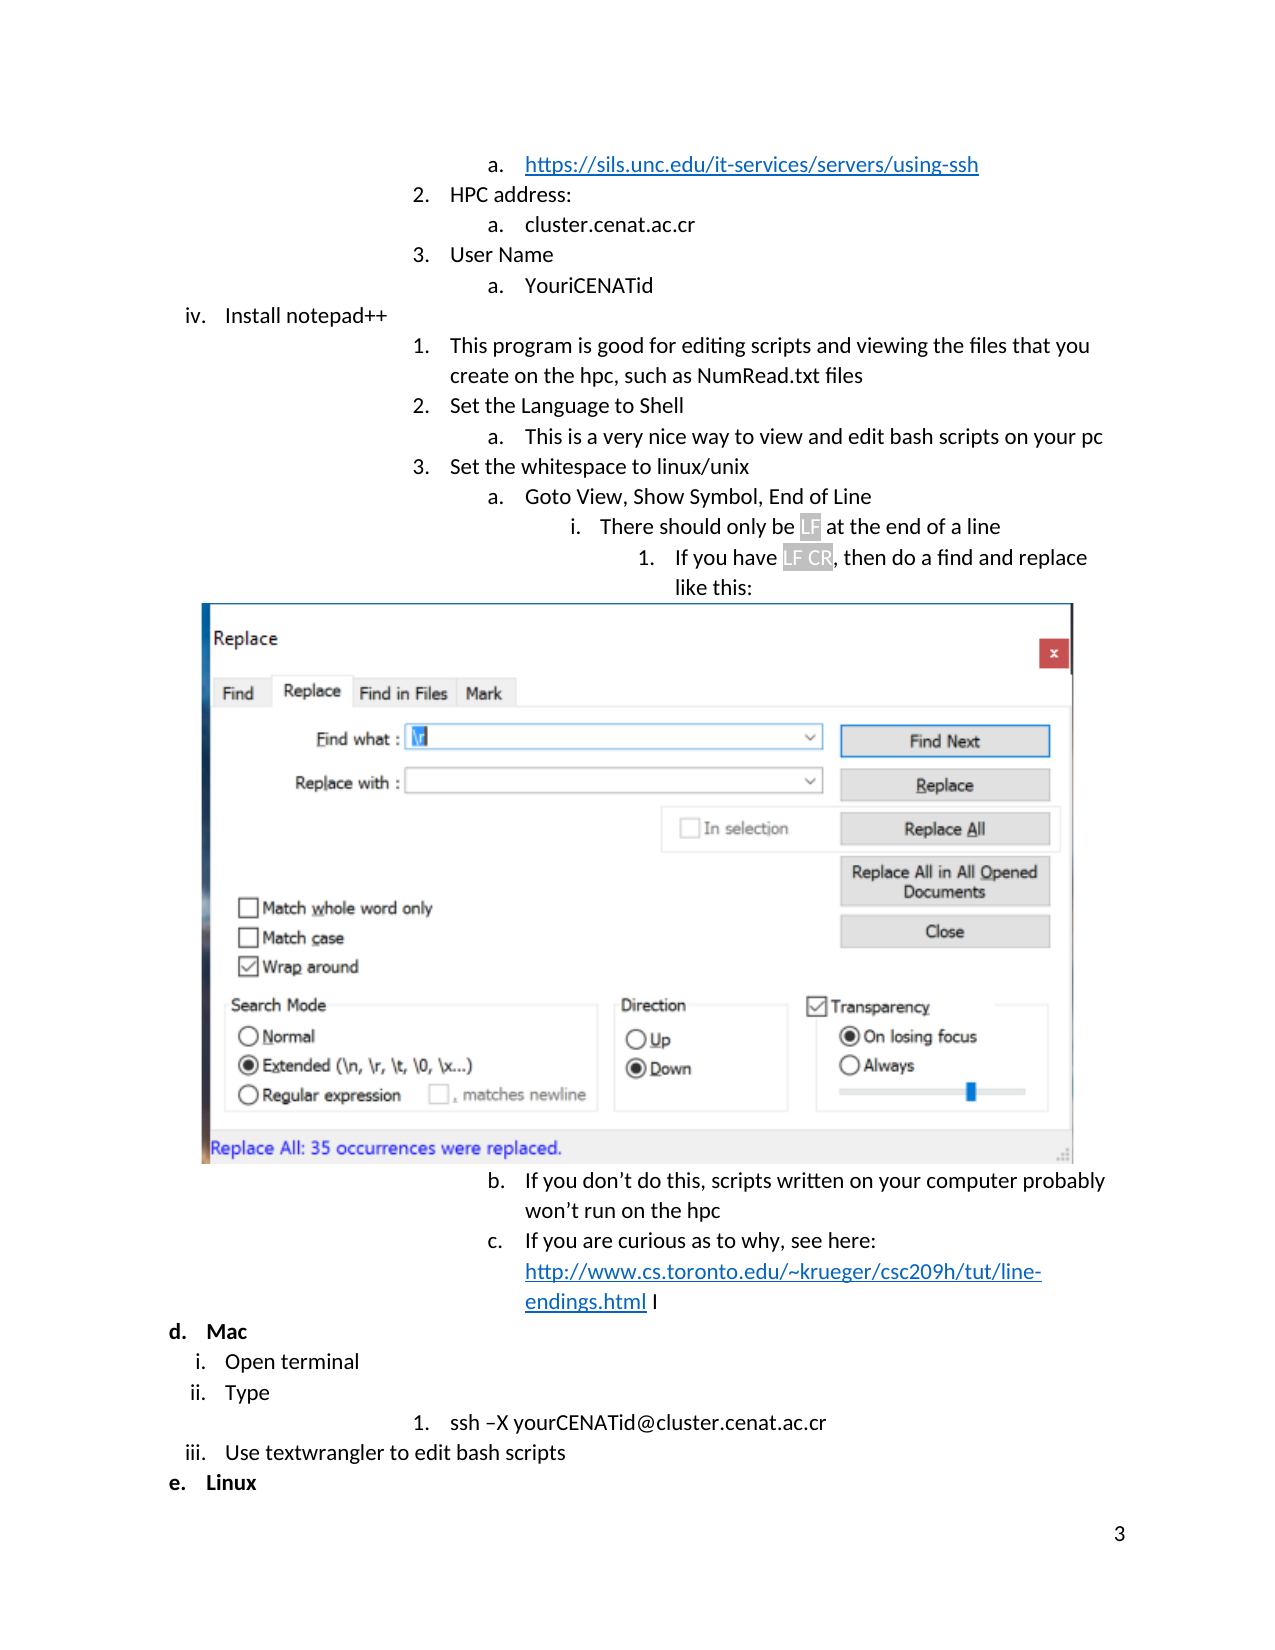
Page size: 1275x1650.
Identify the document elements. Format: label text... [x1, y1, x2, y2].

list This is a very nice way to view and edit bash scripts on your pc [487, 422, 1125, 450]
list ssh –X yourCENATid@cluster.cenat.ac.cr [412, 1408, 1125, 1436]
list HPC address: [412, 180, 1125, 208]
list Use textwrangler to edit bash scripts [206, 1438, 1125, 1466]
list cluster.cenat.ac.cr [487, 210, 1125, 238]
list User Name [412, 241, 1125, 269]
list Install notepad++ [206, 301, 1125, 329]
list Set the whitespace to linux/unix [412, 452, 1125, 480]
list Type [206, 1378, 1125, 1406]
list Goto View, Show Symbol, End of Line [487, 482, 1125, 510]
list Open terminal [206, 1347, 1125, 1376]
picture [201, 603, 1074, 1164]
list If you are curious as to why, see here: http://www.cs.toronto.edu/~krueger/csc209h/tut/line-endings.html I [487, 1227, 1125, 1315]
list Mac [169, 1317, 1125, 1345]
list There should only be LF at the end of a line [581, 512, 1125, 541]
list This program is good for editing scripts and viewing the files that you create on the hpc, such as NumRead.txt files [412, 331, 1125, 389]
list YouriCENATid [487, 271, 1125, 299]
list If you don’t do this, scripts written on your computer probably won’t run on the hpc [487, 1166, 1125, 1224]
list Linux [169, 1468, 1125, 1496]
list https://sils.unc.edu/it-services/servers/using-ssh [487, 150, 1125, 178]
list Set the Language to Shell [412, 392, 1125, 420]
list If you have LF CR, then do a find and replace like this: [637, 543, 1125, 601]
